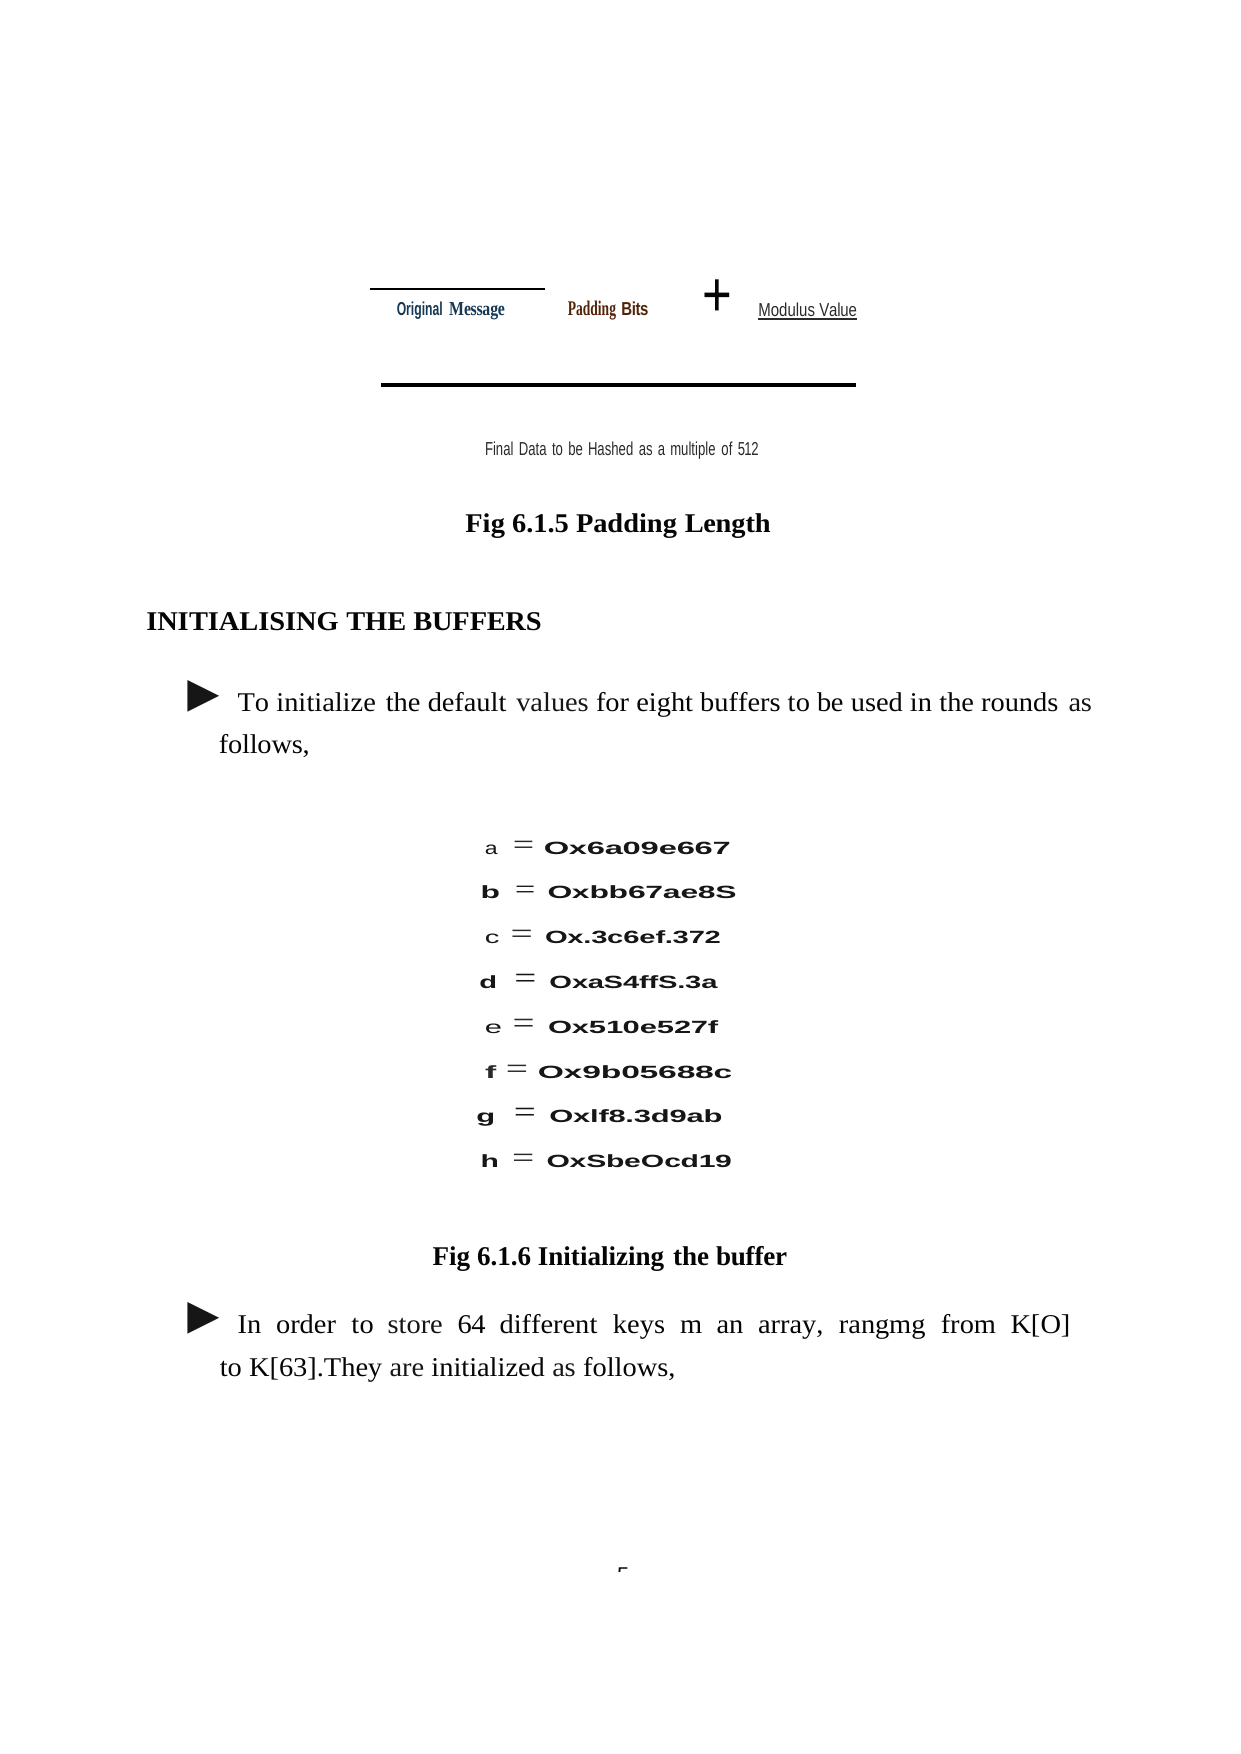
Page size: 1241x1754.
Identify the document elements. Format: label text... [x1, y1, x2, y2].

subtitle INITIALISING THE BUFFERS [146, 605, 1171, 636]
text d = OxaS4ffS.3a [479, 959, 1171, 995]
text Original Message Padding Bits + Modulus Value [87, 257, 1166, 330]
text Fig 6.1.6 Initializing the buffer [117, 1240, 1103, 1271]
text c = Ox.3c6ef.372 [484, 916, 1171, 950]
text b = Oxbb67ae8S [480, 873, 1171, 904]
text a = Ox6a09e667 [484, 827, 1171, 861]
text Fig 6.1.5 Padding Length [117, 507, 1119, 538]
list To initialize the default values for eight buffers to be used in the rounds as follows, [178, 662, 1095, 760]
text e = Ox510e527f [484, 1004, 1171, 1040]
text g = Oxlf8.3d9ab [476, 1093, 1171, 1129]
text Final Data to be Hashed as a multiple of 512 [117, 438, 1127, 459]
text h = OxSbeOcd19 [480, 1140, 1171, 1174]
list In order to store 64 different keys m an array, rangmg from K[O] to K[63].They are initialized as follows, [177, 1283, 1096, 1382]
text f = Ox9b05688c [485, 1051, 1171, 1085]
